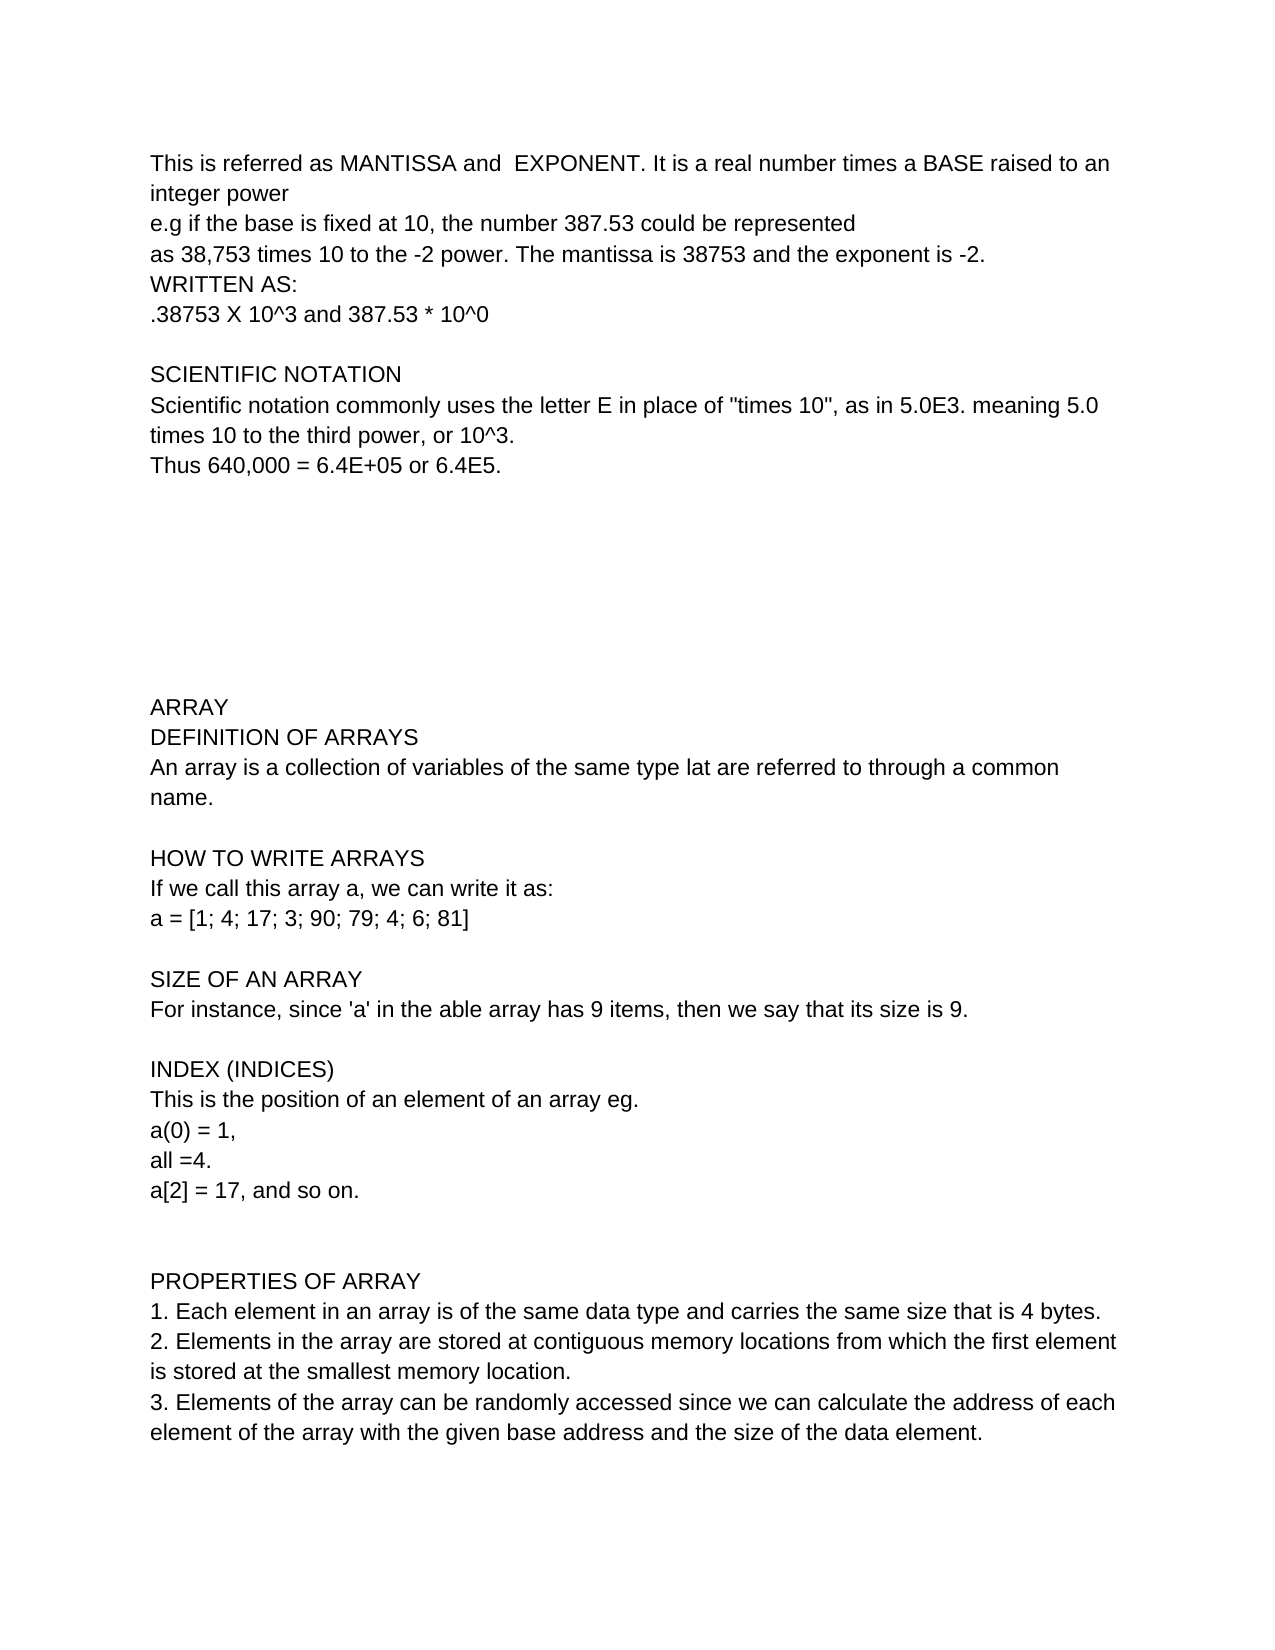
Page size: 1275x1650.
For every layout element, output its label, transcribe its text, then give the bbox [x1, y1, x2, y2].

text INDEX (INDICES) [150, 1056, 1125, 1083]
text a[2] = 17, and so on. [150, 1177, 1125, 1203]
text An array is a collection of variables of the same type lat are referred to through a common name. [150, 754, 1125, 811]
text This is the position of an element of an array eg. [150, 1086, 1125, 1113]
text 1. Each element in an array is of the same data type and carries the same size that is 4 bytes. [150, 1298, 1125, 1324]
text e.g if the base is fixed at 10, the number 387.53 could be represented [150, 210, 1125, 237]
text WRITTEN AS: [150, 271, 1125, 297]
text This is referred as MANTISSA and EXPONENT. It is a real number times a BASE raised to an integer power [150, 150, 1125, 207]
text a(0) = 1, [150, 1117, 1125, 1143]
text 3. Elements of the array can be randomly accessed since we can calculate the address of each element of the array with the given base address and the size of the data element. [150, 1388, 1125, 1445]
text 2. Elements in the array are stored at contiguous memory locations from which the first element is stored at the smallest memory location. [150, 1328, 1125, 1385]
text all =4. [150, 1147, 1125, 1173]
text ARRAY [150, 694, 1125, 720]
text as 38,753 times 10 to the -2 power. The mantissa is 38753 and the exponent is -2. [150, 241, 1125, 267]
text SIZE OF AN ARRAY [150, 966, 1125, 992]
text For instance, since 'a' in the able array has 9 items, then we say that its size is 9. [150, 996, 1125, 1022]
text .38753 X 10^3 and 387.53 * 10^0 [150, 301, 1125, 327]
text DEFINITION OF ARRAYS [150, 724, 1125, 750]
text SCIENTIFIC NOTATION [150, 361, 1125, 388]
text Thus 640,000 = 6.4E+05 or 6.4E5. [150, 452, 1125, 478]
text PROPERTIES OF ARRAY [150, 1268, 1125, 1294]
text a = [1; 4; 17; 3; 90; 79; 4; 6; 81] [150, 905, 1125, 932]
text Scientific notation commonly uses the letter E in place of "times 10", as in 5.0E3. meaning 5.0 times 10 to the third power, or 10^3. [150, 392, 1125, 448]
text HOW TO WRITE ARRAYS [150, 845, 1125, 871]
text If we call this array a, we can write it as: [150, 875, 1125, 901]
